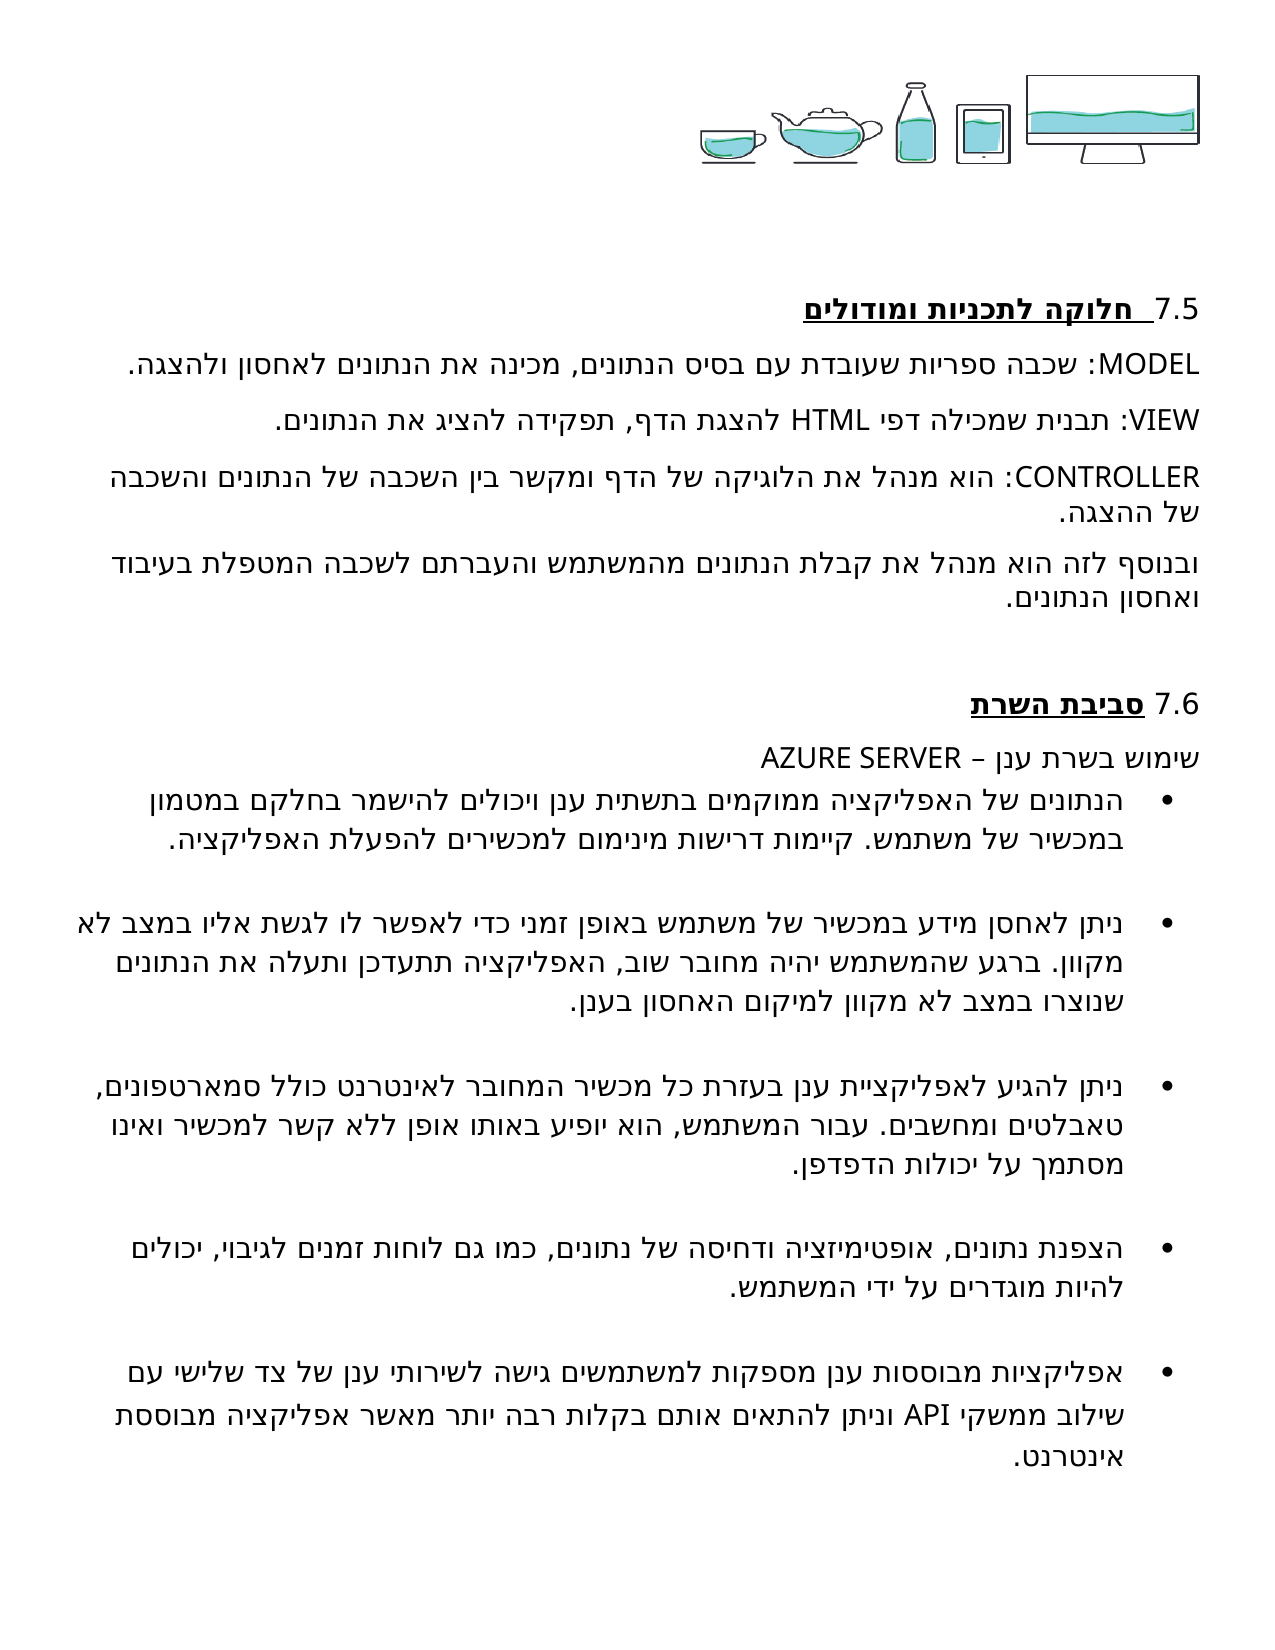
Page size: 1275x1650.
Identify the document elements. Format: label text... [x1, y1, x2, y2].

list אפליקציות מבוססות ענן מספקות למשתמשים גישה לשירותי ענן של צד שלישי עם שילוב ממשקי API וניתן להתאים אותם בקלות רבה יותר מאשר אפליקציה מבוססת אינטרנט. [75, 1355, 1162, 1473]
text שימוש בשרת ענן – AZURE SERVER [75, 738, 1200, 777]
list הנתונים של האפליקציה ממוקמים בתשתית ענן ויכולים להישמר בחלקם במטמון במכשיר של משתמש. קיימות דרישות מינימום למכשירים להפעלת האפליקציה. [75, 783, 1162, 856]
text VIEW: תבנית שמכילה דפי HTML להצגת הדף, תפקידה להציג את הנתונים. [75, 399, 1200, 439]
text 7.5 חלוקה לתכניות ומודולים [75, 292, 1200, 326]
text MODEL: שכבה ספריות שעובדת עם בסיס הנתונים, מכינה את הנתונים לאחסון ולהצגה. [75, 343, 1200, 383]
picture [700, 75, 1200, 164]
list ניתן להגיע לאפליקציית ענן בעזרת כל מכשיר המחובר לאינטרנט כולל סמארטפונים, טאבלטים ומחשבים. עבור המשתמש, הוא יופיע באותו אופן ללא קשר למכשיר ואינו מסתמך על יכולות הדפדפן. [75, 1069, 1162, 1181]
text ובנוסף לזה הוא מנהל את קבלת הנתונים מהמשתמש והעברתם לשכבה המטפלת בעיבוד ואחסון הנתונים. [75, 546, 1200, 614]
text 7.6 סביבת השרת [75, 687, 1200, 721]
list הצפנת נתונים, אופטימיזציה ודחיסה של נתונים, כמו גם לוחות זמנים לגיבוי, יכולים להיות מוגדרים על ידי המשתמש. [75, 1232, 1162, 1305]
list ניתן לאחסן מידע במכשיר של משתמש באופן זמני כדי לאפשר לו לגשת אליו במצב לא מקוון. ברגע שהמשתמש יהיה מחובר שוב, האפליקציה תתעדכן ותעלה את הנתונים שנוצרו במצב לא מקוון למיקום האחסון בענן. [75, 907, 1162, 1019]
text CONTROLLER: הוא מנהל את הלוגיקה של הדף ומקשר בין השכבה של הנתונים והשכבה של ההצגה. [75, 456, 1200, 529]
